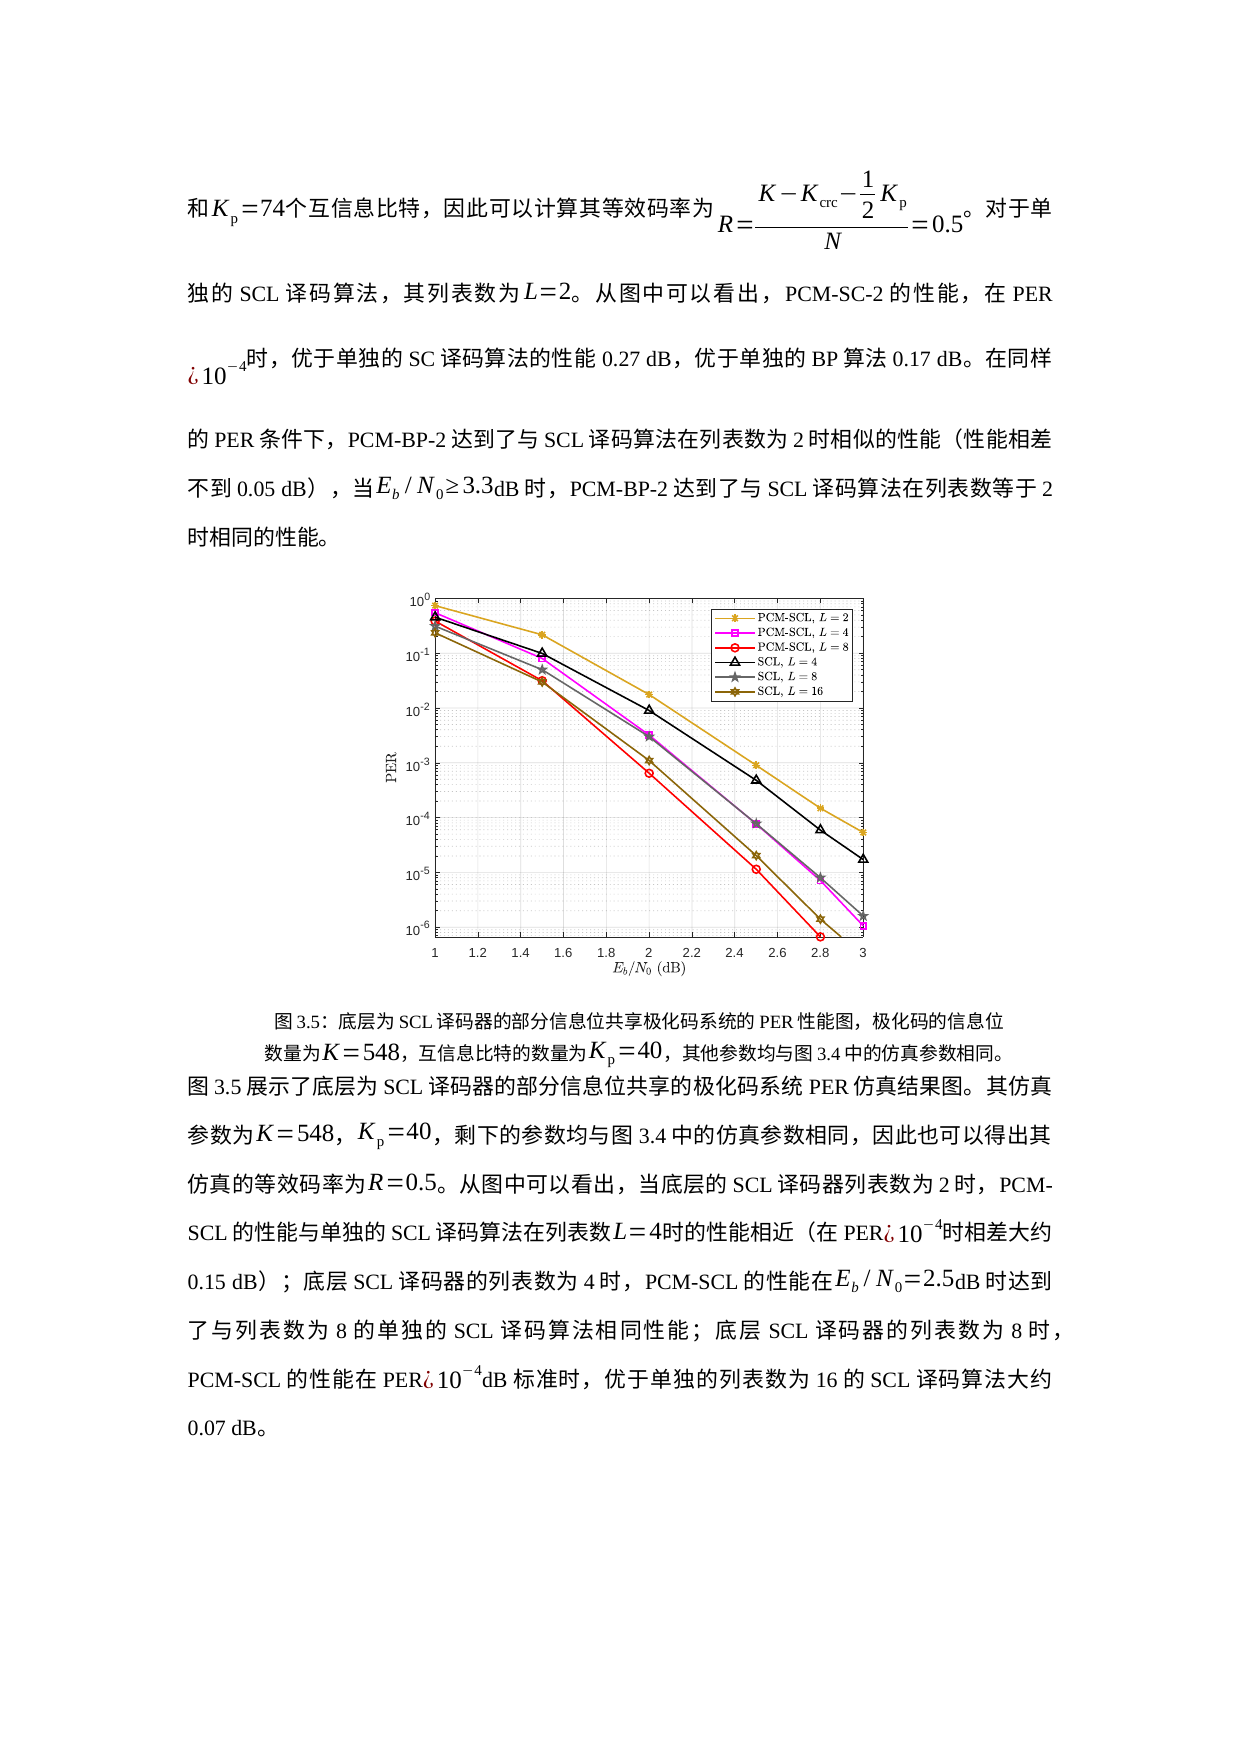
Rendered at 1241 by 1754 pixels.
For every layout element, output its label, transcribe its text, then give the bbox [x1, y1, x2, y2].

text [187, 162, 1053, 552]
text 图3.5展示了底层为SCL译码器的部分信息位共享的极化码系统PER仿真结果图。其仿真参数为，，剩下的参数均与图3.4中的仿真参数相同，因此也可以得出其仿真的等效码率为。从图中可以看出，当底层的SCL译码器列表数为2时，PCM-SCL的性能与单独的SCL译码算法在列表数时的性能相近（在PER时相差大约0.15 dB）；底层SCL译码器的列表数为4时，PCM-SCL的性能在dB时达到了与列表数为8的单独的SCL译码算法相同性能；底层SCL译码器的列表数为8时，PCM-SCL的性能在PERdB标准时，优于单独的列表数为16的SCL译码算法大约0.07 dB。 [187, 1069, 1053, 1442]
text 图3.5：底层为SCL译码器的部分信息位共享极化码系统的PER性能图，极化码的信息位 [187, 1004, 1053, 1036]
text 数量为，互信息比特的数量为，其他参数均与图3.4中的仿真参数相同。 [187, 1036, 1053, 1069]
